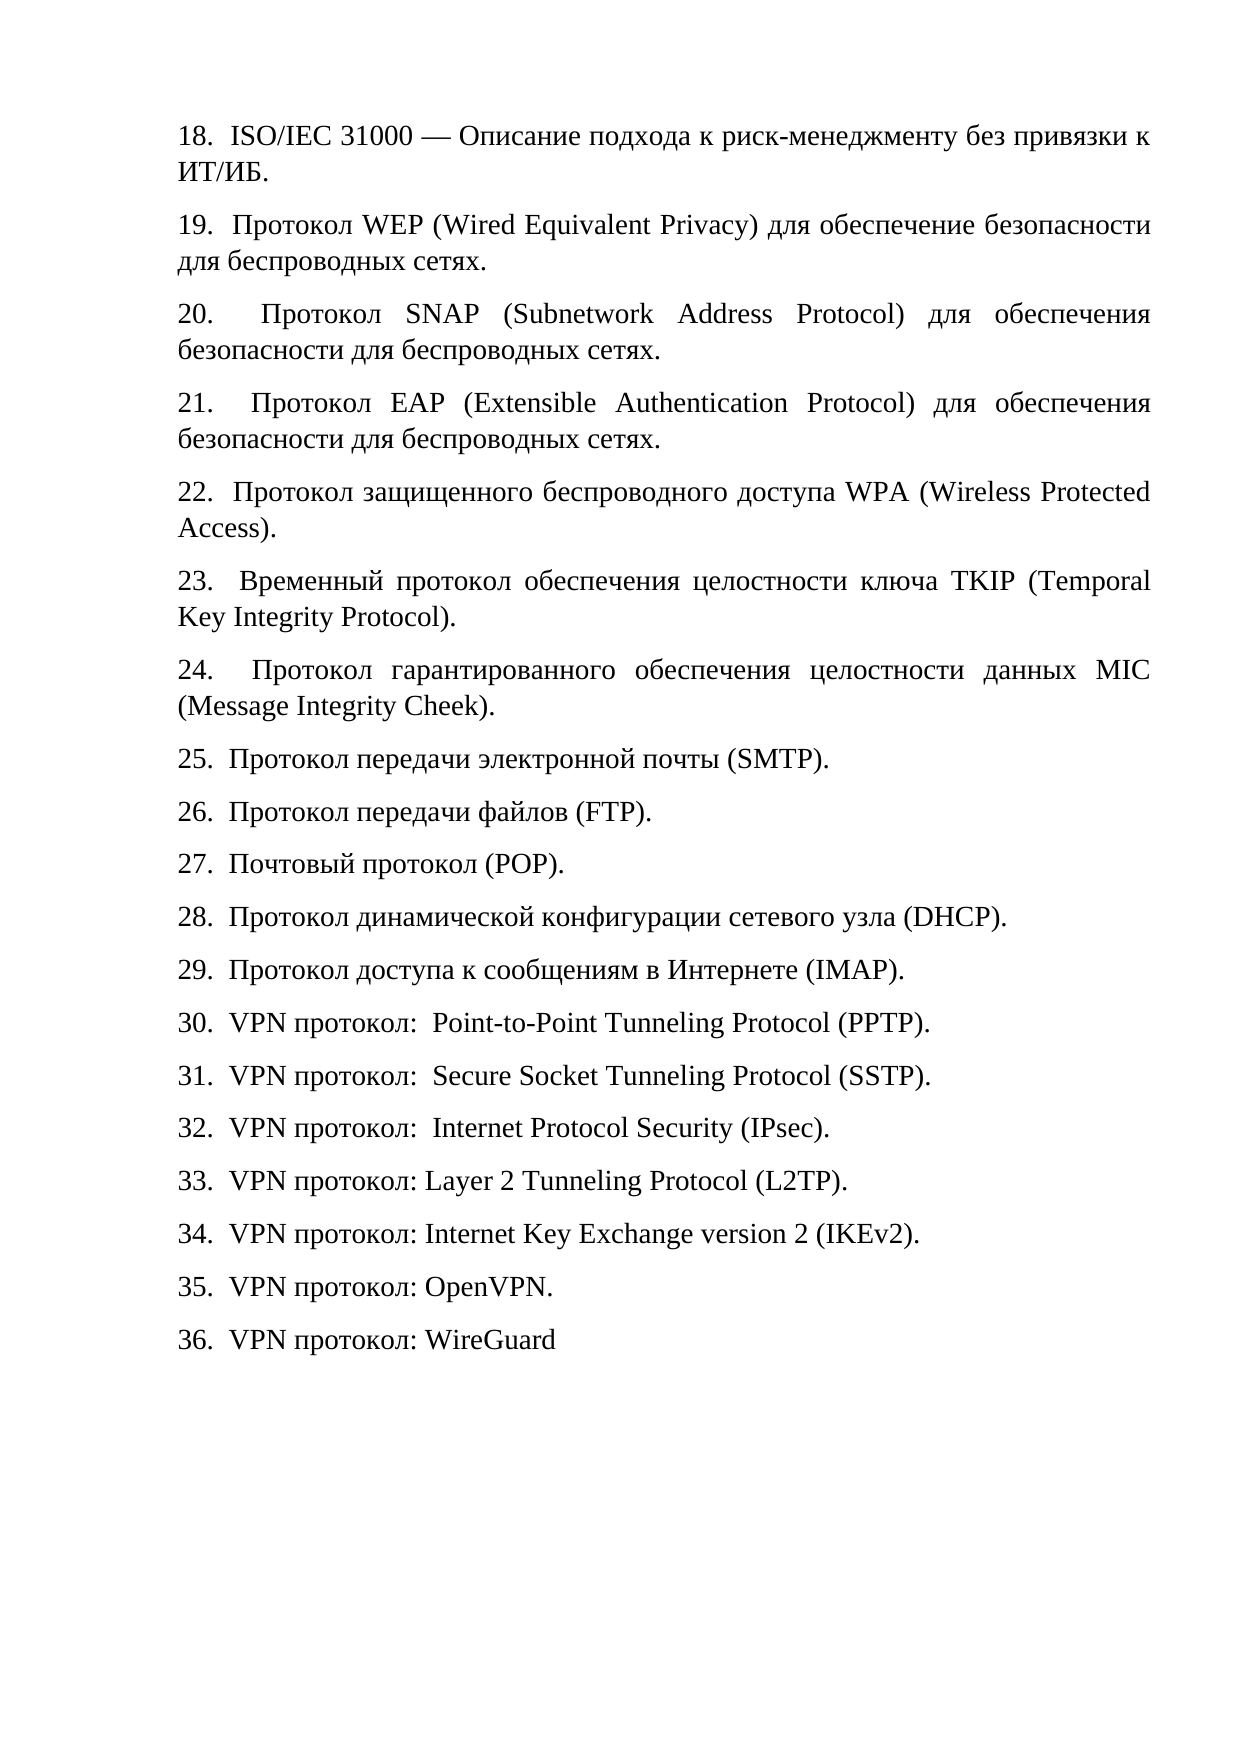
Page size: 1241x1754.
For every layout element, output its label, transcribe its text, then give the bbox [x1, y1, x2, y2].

text 22. Протокол защищенного беспроводного доступа WPA (Wireless Protected Access). [177, 474, 1152, 544]
text 26. Протокол передачи файлов (FTP). [177, 794, 1152, 827]
text 27. Почтовый протокол (POP). [177, 846, 1152, 880]
text 28. Протокол динамической конфигурации сетевого узла (DHCP). [177, 899, 1152, 933]
text 36. VPN протокол: WireGuard [177, 1322, 1152, 1355]
text 20. Протокол SNAP (Subnetwork Address Protocol) для обеспечения безопасности для беспроводных сетях. [177, 296, 1152, 366]
text 31. VPN протокол: Secure Socket Tunneling Protocol (SSTP). [177, 1058, 1152, 1091]
text 19. Протокол WEP (Wired Equivalent Privacy) для обеспечение безопасности для беспроводных сетях. [177, 207, 1152, 277]
text 21. Протокол EAP (Extensible Authentication Protocol) для обеспечения безопасности для беспроводных сетях. [177, 385, 1152, 455]
text 24. Протокол гарантированного обеспечения целостности данных MIC (Message Integrity Cheek). [177, 652, 1152, 722]
text 25. Протокол передачи электронной почты (SMTP). [177, 741, 1152, 774]
text 35. VPN протокол: OpenVPN. [177, 1269, 1152, 1302]
text 29. Протокол доступа к сообщениям в Интернете (IMAP). [177, 952, 1152, 986]
text 18. ISO/IEC 31000 — Описание подхода к риск-менеджменту без привязки к ИТ/ИБ. [177, 118, 1152, 188]
text 33. VPN протокол: Layer 2 Tunneling Protocol (L2TP). [177, 1163, 1152, 1197]
text 34. VPN протокол: Internet Key Exchange version 2 (IKEv2). [177, 1216, 1152, 1250]
text 30. VPN протокол: Point-to-Point Tunneling Protocol (PPTP). [177, 1005, 1152, 1038]
text 32. VPN протокол: Internet Protocol Security (IPsec). [177, 1111, 1152, 1144]
text 23. Временный протокол обеспечения целостности ключа TKIP (Temporal Key Integrity Protocol). [177, 563, 1152, 633]
